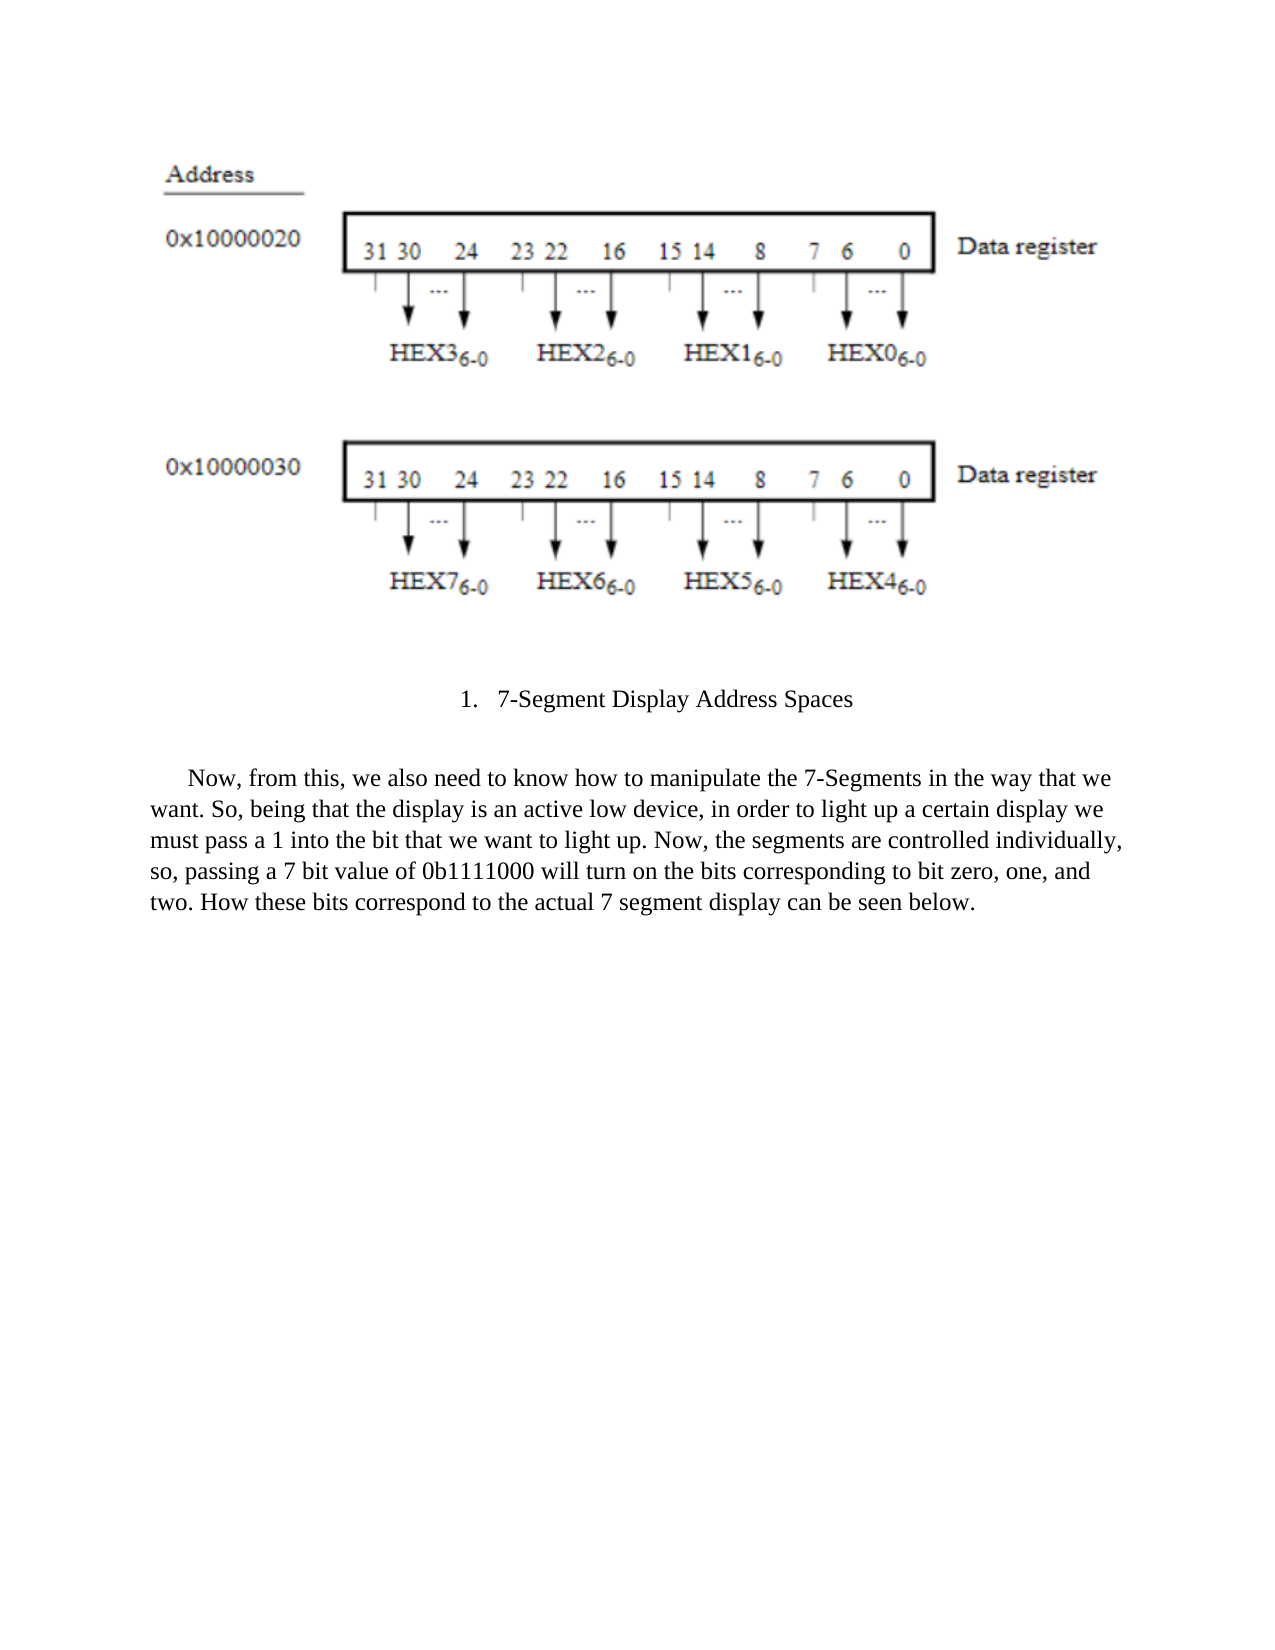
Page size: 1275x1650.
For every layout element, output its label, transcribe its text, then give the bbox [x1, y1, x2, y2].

picture [150, 150, 1125, 634]
text Now, from this, we also need to know how to manipulate the 7-Segments in the way that we want. So, being that the display is an active low device, in order to light up a certain display we must pass a 1 into the bit that we want to light up. Now, the segments are controlled individually, so, passing a 7 bit value of 0b1111000 will turn on the bits corresponding to bit zero, one, and two. How these bits correspond to the actual 7 segment display can be seen below. [150, 763, 1125, 916]
subtitle 7-Segment Display Address Spaces [187, 684, 1125, 713]
